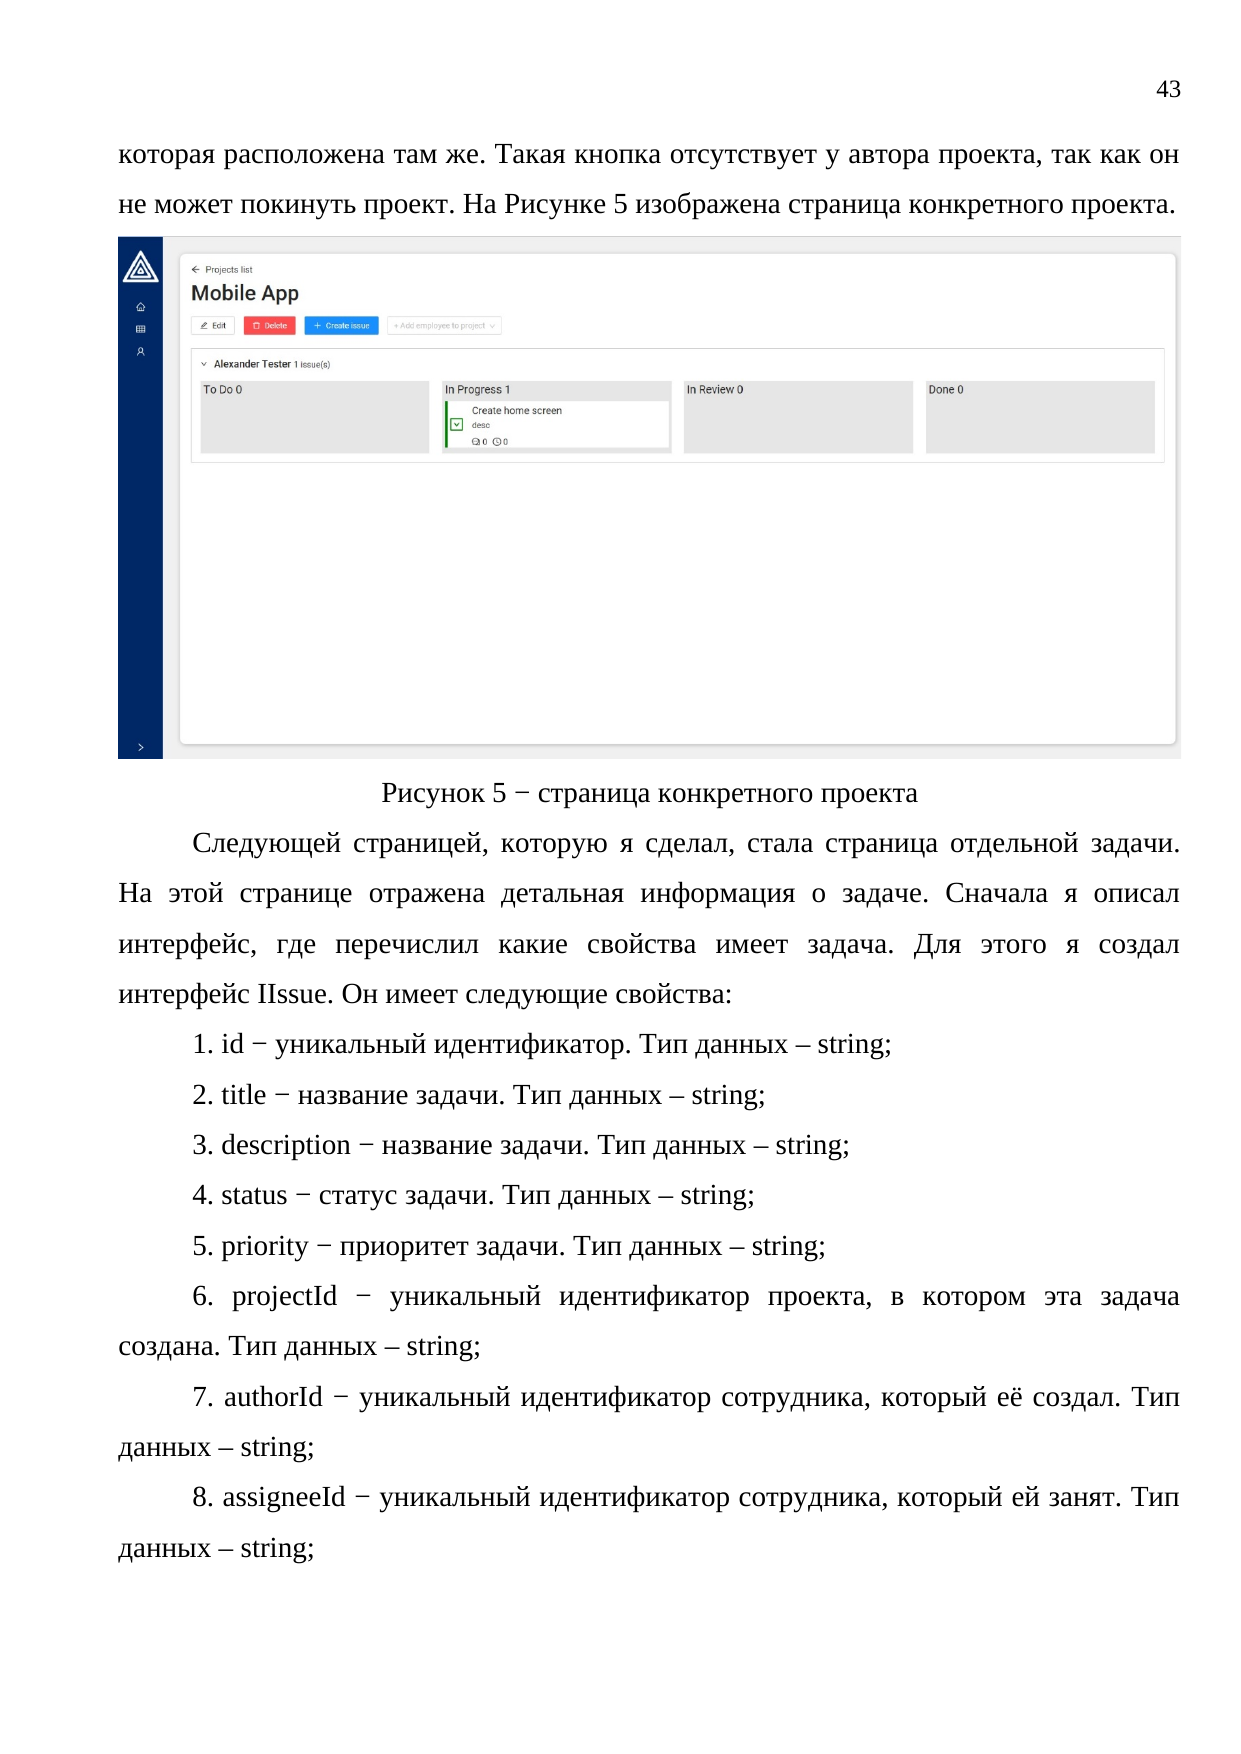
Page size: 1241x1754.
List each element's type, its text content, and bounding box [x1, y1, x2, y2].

text 8. assigneeId − уникальный идентификатор сотрудника, который ей занят. Тип данных – string; [118, 1479, 1181, 1563]
text Следующей страницей, которую я сделал, стала страница отдельной задачи. На этой странице отражена детальная информация о задаче. Сначала я описал интерфейс, где перечислил какие свойства имеет задача. Для этого я создал интерфейс IIssue. Он имеет следующие свойства: [118, 825, 1181, 1010]
text Рисунок 5 − страница конкретного проекта [118, 775, 1181, 808]
text 2. title − название задачи. Тип данных – string; [118, 1077, 1181, 1110]
text 7. authorId − уникальный идентификатор сотрудника, который её создал. Тип данных – string; [118, 1379, 1181, 1463]
picture [118, 236, 1182, 759]
text 1. id − уникальный идентификатор. Тип данных – string; [118, 1027, 1181, 1060]
text 6. projectId − уникальный идентификатор проекта, в котором эта задача создана. Тип данных – string; [118, 1278, 1181, 1362]
text 4. status − статус задачи. Тип данных – string; [118, 1177, 1181, 1211]
text 3. description − название задачи. Тип данных – string; [118, 1127, 1181, 1161]
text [118, 136, 1181, 220]
text 5. priority − приоритет задачи. Тип данных – string; [118, 1228, 1181, 1261]
